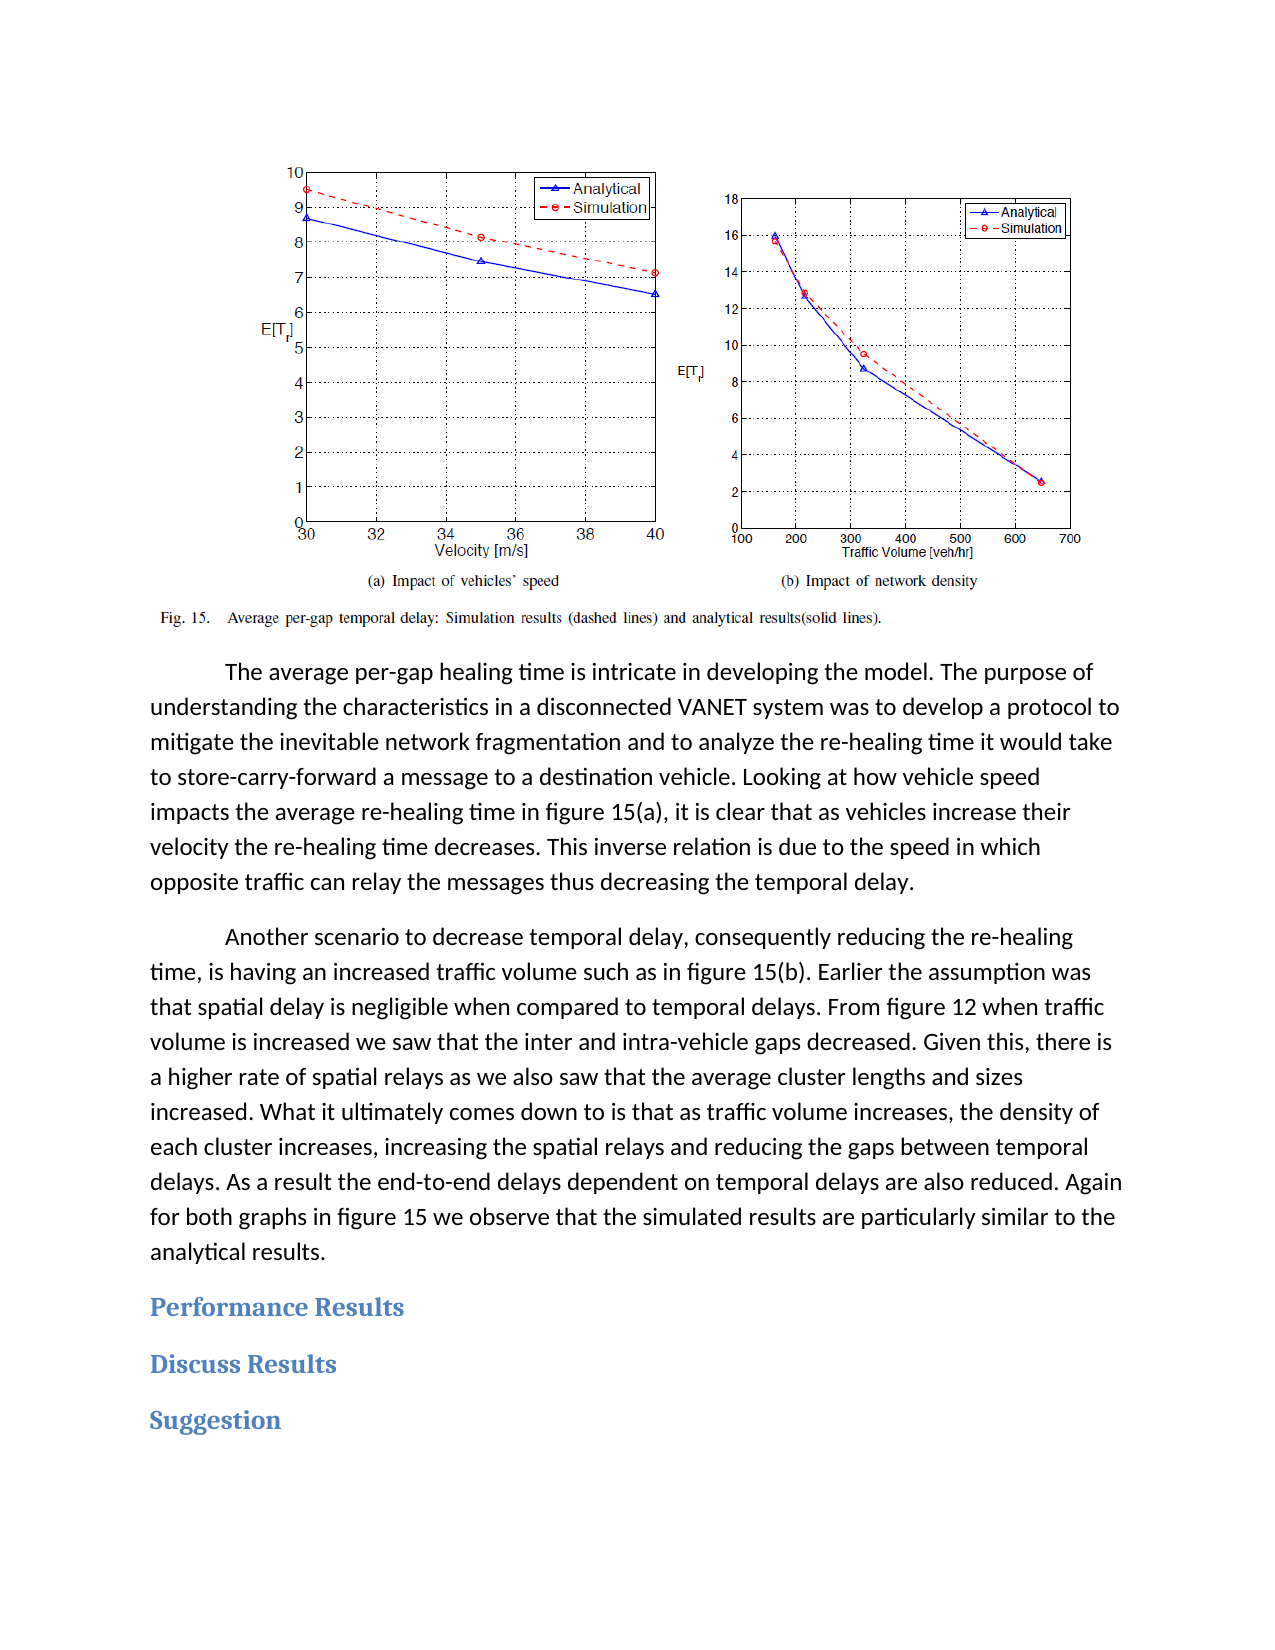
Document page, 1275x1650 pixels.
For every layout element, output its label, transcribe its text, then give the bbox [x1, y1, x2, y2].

subtitle Suggestion [150, 1405, 1125, 1437]
text The average per-gap healing time is intricate in developing the model. The purpose of understanding the characteristics in a disconnected VANET system was to develop a protocol to mitigate the inevitable network fragmentation and to analyze the re-healing time it would take to store-carry-forward a message to a destination vehicle. Looking at how vehicle speed impacts the average re-healing time in figure 15(a), it is clear that as vehicles increase their velocity the re-healing time decreases. This inverse relation is due to the speed in which opposite traffic can relay the messages thus decreasing the temporal delay. [150, 656, 1125, 896]
subtitle Discuss Results [150, 1349, 1125, 1380]
subtitle Performance Results [150, 1292, 1125, 1323]
text Another scenario to decrease temporal delay, consequently reducing the re-healing time, is having an increased traffic volume such as in figure 15(b). Earlier the assumption was that spatial delay is negligible when compared to temporal delays. From figure 12 when traffic volume is increased we saw that the inter and intra-vehicle gaps decreased. Given this, there is a higher rate of spatial relays as we also saw that the average cluster lengths and sizes increased. What it ultimately comes down to is that as traffic volume increases, the density of each cluster increases, increasing the spatial relays and reducing the gaps between temporal delays. As a result the end-to-end delays dependent on temporal delays are also reduced. Again for both graphs in figure 15 we observe that the simulated results are particularly similar to the analytical results. [150, 921, 1125, 1267]
